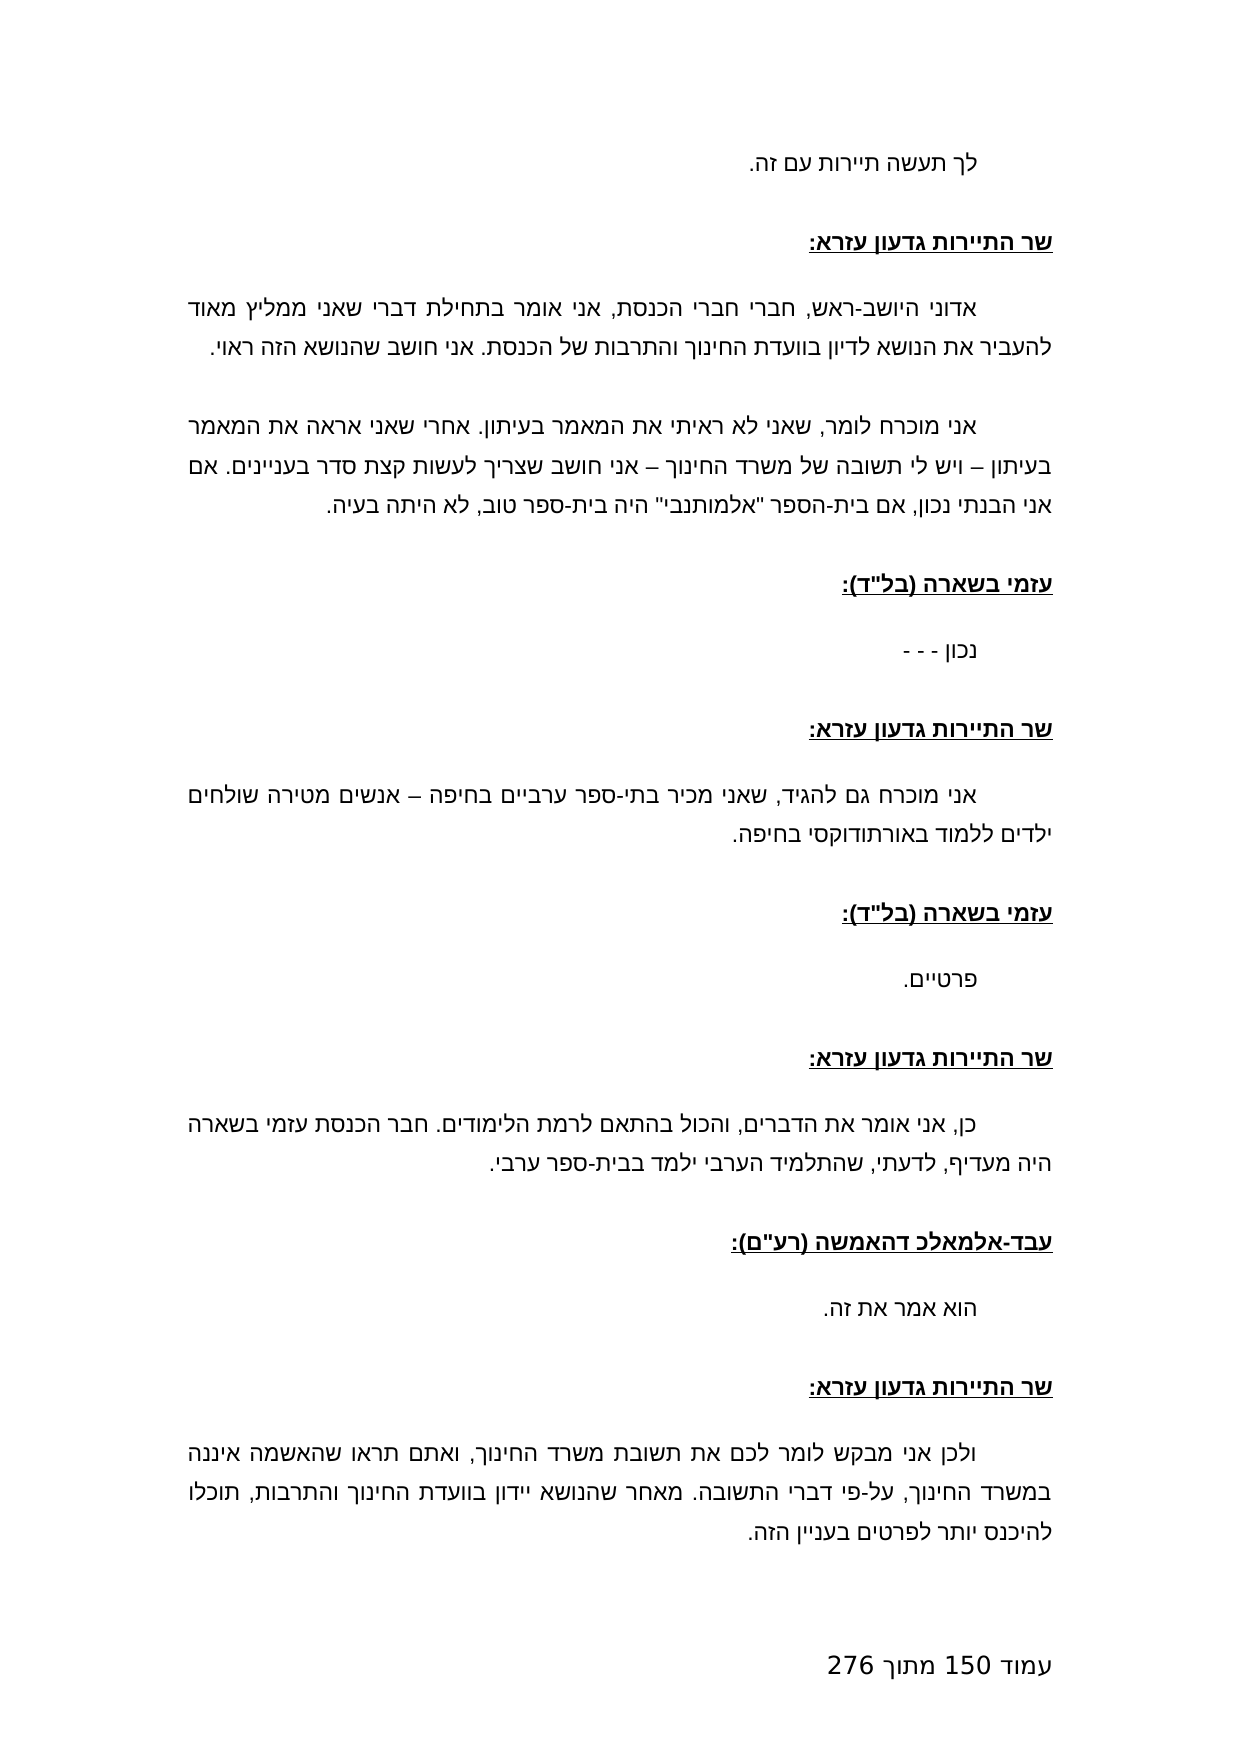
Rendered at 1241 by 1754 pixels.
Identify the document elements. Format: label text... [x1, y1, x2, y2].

text נכון - - - [187, 637, 978, 663]
text עבד-אלמאלכ דהאמשה (רע"ם): [187, 1229, 1053, 1256]
text אני מוכרח גם להגיד, שאני מכיר בתי-ספר ערביים בחיפה – אנשים מטירה שולחים ילדים ללמוד באורתודוקסי בחיפה. [187, 782, 1053, 848]
text שר התיירות גדעון עזרא: [187, 1374, 1053, 1400]
text אני מוכרח לומר, שאני לא ראיתי את המאמר בעיתון. אחרי שאני אראה את המאמר בעיתון – ויש לי תשובה של משרד החינוך – אני חושב שצריך לעשות קצת סדר בעניינים. אם אני הבנתי נכון, אם בית-הספר "אלמותנבי" היה בית-ספר טוב, לא היתה בעיה. [187, 413, 1053, 518]
text אדוני היושב-ראש, חברי חברי הכנסת, אני אומר בתחילת דברי שאני ממליץ מאוד להעביר את הנושא לדיון בוועדת החינוך והתרבות של הכנסת. אני חושב שהנושא הזה ראוי. [187, 295, 1053, 361]
text עזמי בשארה (בל"ד): [187, 900, 1053, 927]
text שר התיירות גדעון עזרא: [187, 716, 1053, 742]
text שר התיירות גדעון עזרא: [187, 229, 1053, 255]
text ולכן אני מבקש לומר לכם את תשובת משרד החינוך, ואתם תראו שהאשמה איננה במשרד החינוך, על-פי דברי התשובה. מאחר שהנושא יידון בוועדת החינוך והתרבות, תוכלו להיכנס יותר לפרטים בעניין הזה. [187, 1440, 1053, 1545]
text שר התיירות גדעון עזרא: [187, 1045, 1053, 1071]
text פרטיים. [187, 966, 1053, 992]
text הוא אמר את זה. [187, 1295, 1053, 1321]
text עזמי בשארה (בל"ד): [187, 571, 1053, 597]
text כן, אני אומר את הדברים, והכול בהתאם לרמת הלימודים. חבר הכנסת עזמי בשארה היה מעדיף, לדעתי, שהתלמיד הערבי ילמד בבית-ספר ערבי. [187, 1111, 1053, 1177]
text לך תעשה תיירות עם זה. [187, 150, 1053, 176]
